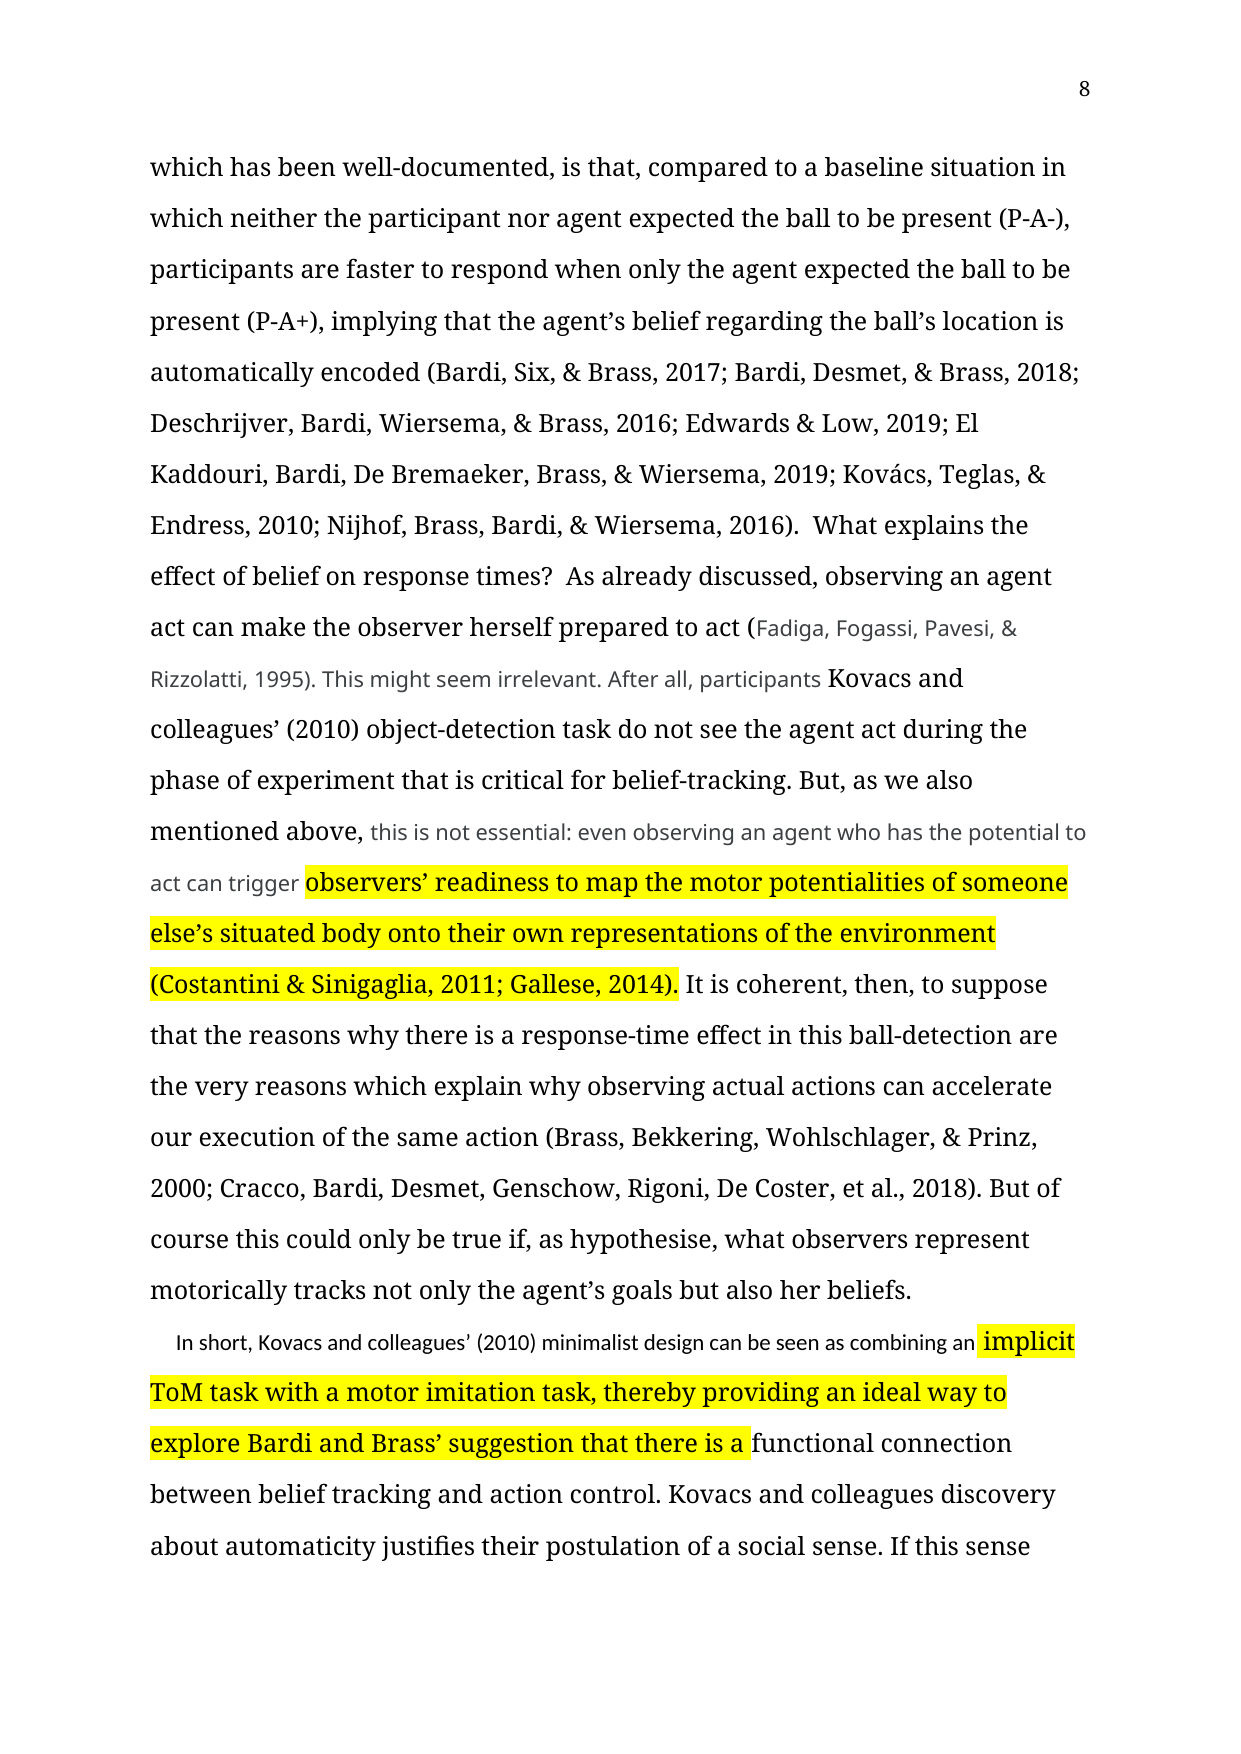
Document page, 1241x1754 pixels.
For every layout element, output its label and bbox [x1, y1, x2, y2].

text [150, 150, 1090, 1307]
